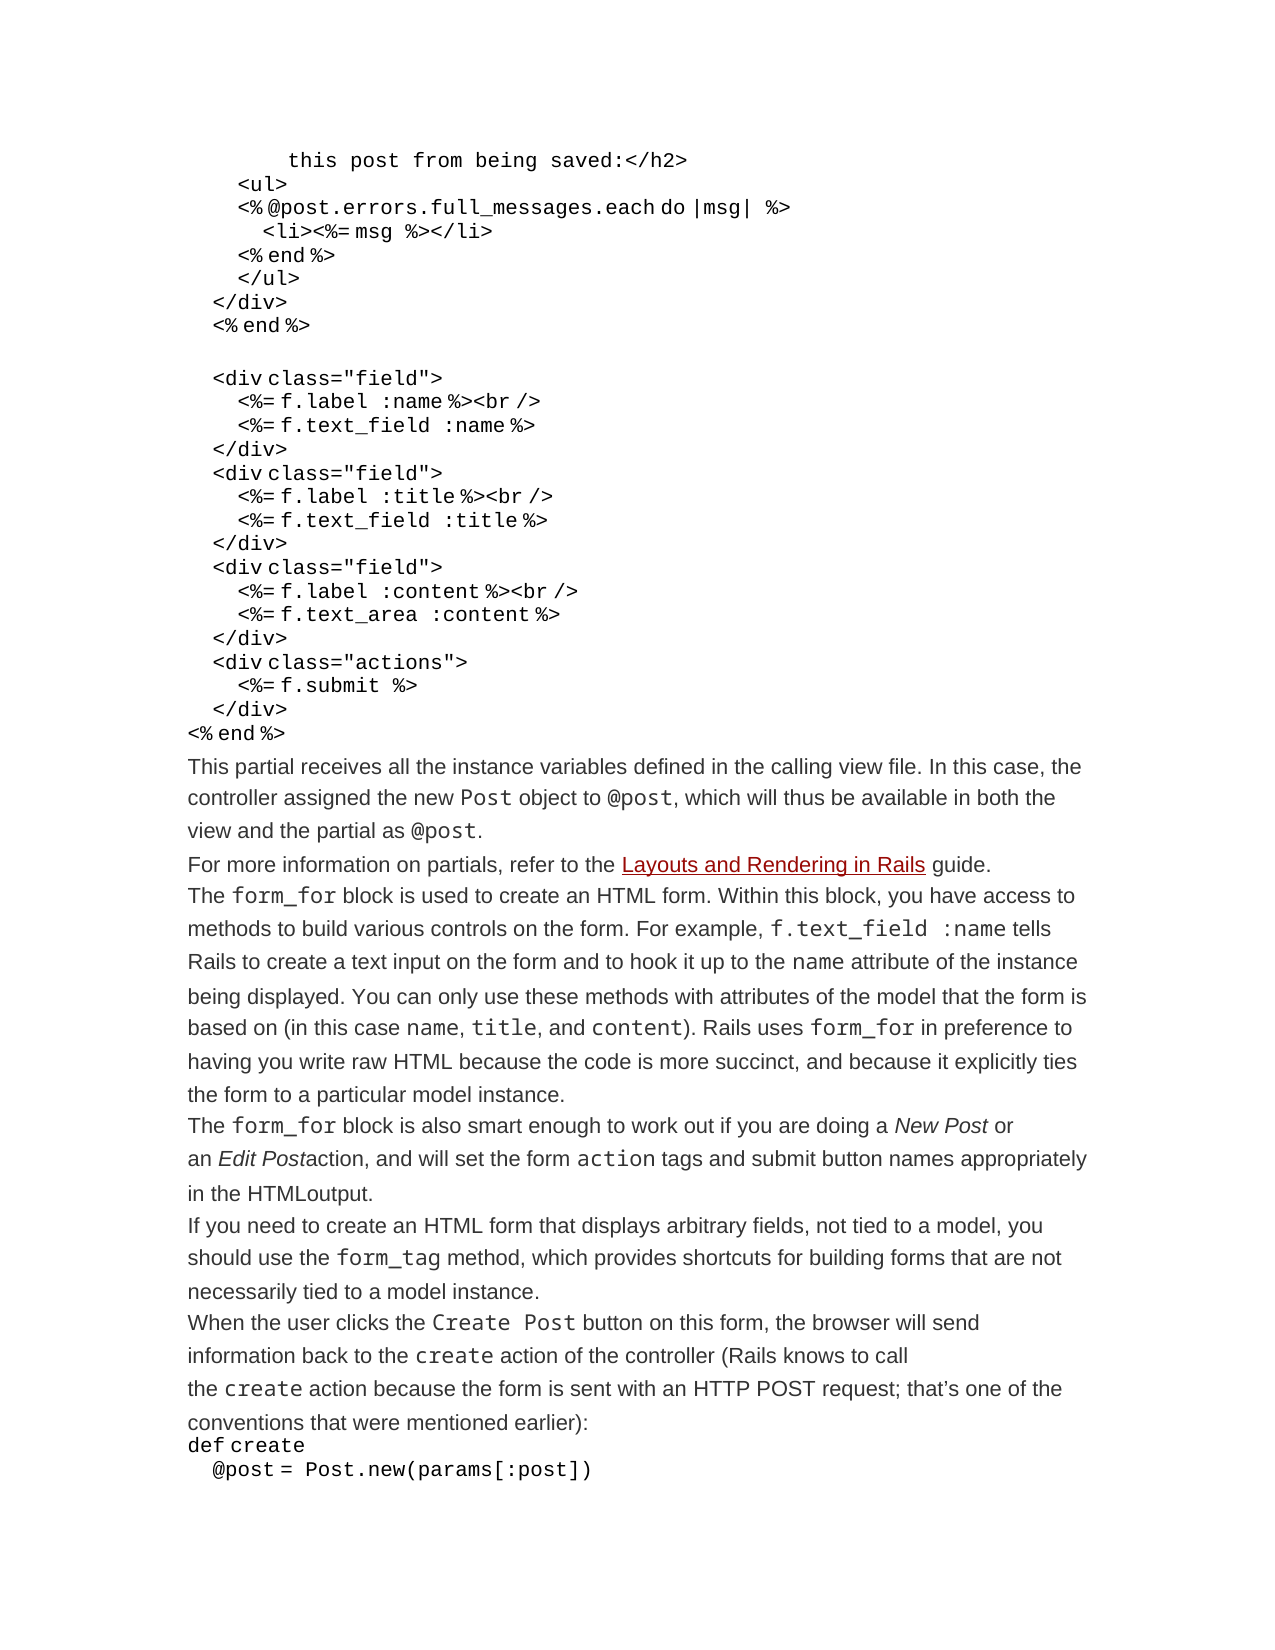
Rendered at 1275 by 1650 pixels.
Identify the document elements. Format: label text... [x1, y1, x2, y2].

text The form_for block is used to create an HTML form. Within this block, you have access to methods to build various controls on the form. For example, f.text_field :name tells Rails to create a text input on the form and to hook it up to the name attribute of the instance being displayed. You can only use these methods with attributes of the model that the form is based on (in this case name, title, and content). Rails uses form_for in preference to having you write raw HTML because the code is more succinct, and because it explicitly ties the form to a particular model instance. [187, 877, 1087, 1107]
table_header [188, 150, 1075, 746]
text For more information on partials, refer to the Layouts and Rendering in Rails guide. [187, 845, 1087, 877]
text If you need to create an HTML form that displays arbitrary fields, not tied to a model, you should use the form_tag method, which provides shortcuts for building forms that are not necessarily tied to a model instance. [187, 1206, 1087, 1304]
text The form_for block is also smart enough to work out if you are doing a New Post or an Edit Postaction, and will set the form action tags and submit button names appropriately in the HTMLoutput. [187, 1107, 1087, 1206]
text This partial receives all the instance variables defined in the calling view file. In this case, the controller assigned the new Post object to @post, which will thus be available in both the view and the partial as @post. [187, 746, 1087, 845]
text When the user clicks the Create Post button on this form, the browser will send information back to the create action of the controller (Rails knows to call the create action because the form is sent with an HTTP POST request; that’s one of the conventions that were mentioned earlier): [187, 1304, 1087, 1435]
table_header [188, 1435, 1075, 1483]
